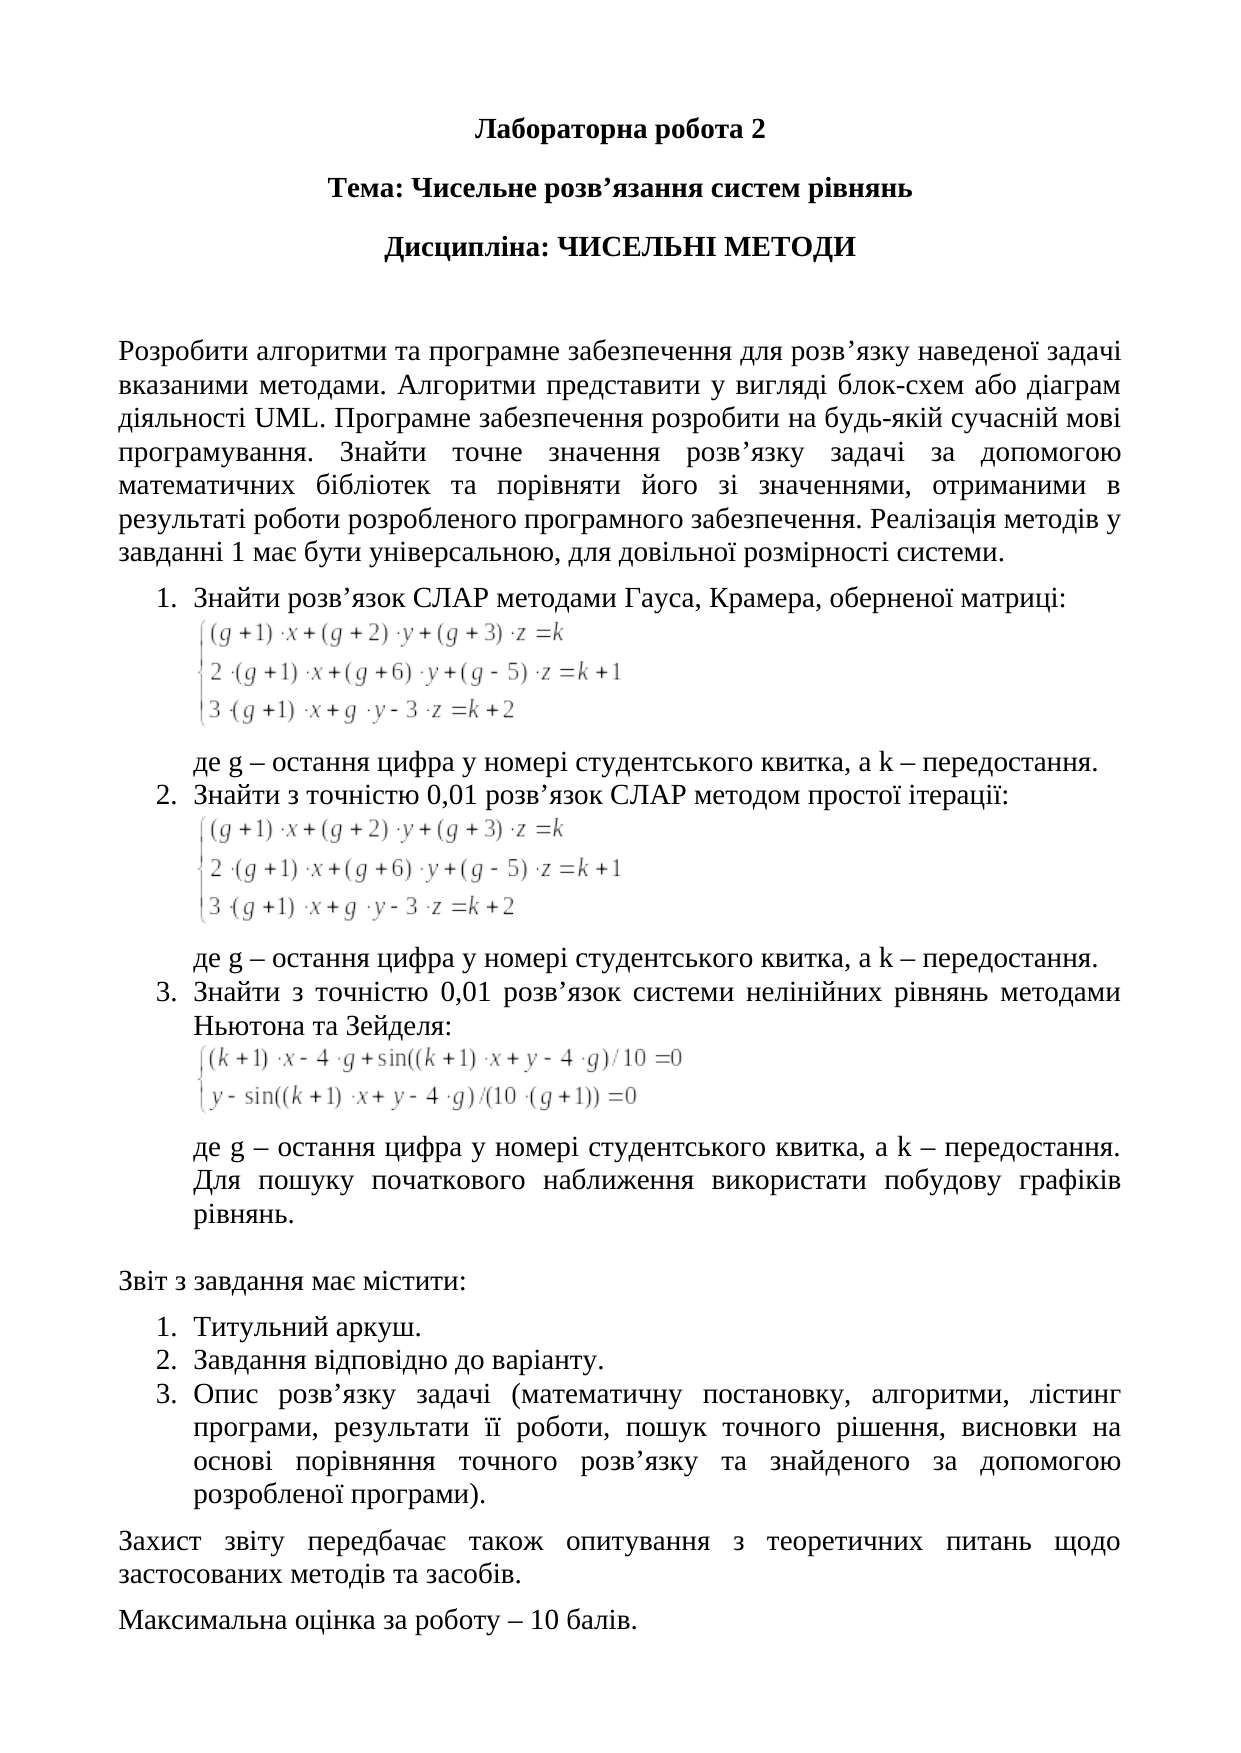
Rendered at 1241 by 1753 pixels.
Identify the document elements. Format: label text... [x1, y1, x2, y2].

text Дисципліна: ЧИСЕЛЬНІ МЕТОДИ [118, 229, 1122, 262]
text Розробити алгоритми та програмне забезпечення для розв’язку наведеної задачі вказаними методами. Алгоритми представити у вигляді блок-схем або діаграм діяльності UML. Програмне забезпечення розробити на будь-якій сучасній мові програмування. Знайти точне значення розв’язку задачі за допомогою математичних бібліотек та порівняти його зі значеннями, отриманими в результаті роботи розробленого програмного забезпечення. Реалізація методів у завданні 1 має бути універсальною, для довільної розмірності системи. [118, 333, 1122, 568]
list Знайти з точністю 0,01 розв’язок СЛАР методом простої ітерації: [156, 777, 1122, 811]
list Завдання відповідно до варіанту. [156, 1342, 1122, 1376]
list Титульний аркуш. [156, 1309, 1122, 1342]
text Максимальна оцінка за роботу – 10 балів. [118, 1602, 1122, 1636]
list Знайти розв’язок СЛАР методами Гауса, Крамера, оберненої матриці: [156, 581, 1122, 614]
list де g – остання цифра у номері студентського квитка, а k – передостання. Для пошуку початкового наближення використати побудову графіків рівнянь. [193, 1129, 1122, 1229]
list де g – остання цифра у номері студентського квитка, а k – передостання. [193, 941, 1122, 974]
text Тема: Чисельне розв’язання систем рівнянь [118, 170, 1122, 204]
text Лабораторна робота 2 [118, 112, 1122, 145]
text Захист звіту передбачає також опитування з теоретичних питань щодо застосованих методів та засобів. [118, 1523, 1122, 1590]
list Опис розв’язку задачі (математичну постановку, алгоритми, лістинг програми, результати її роботи, пошук точного рішення, висновки на основі порівняння точного розв’язку та знайденого за допомогою розробленої програми). [156, 1376, 1122, 1510]
list де g – остання цифра у номері студентського квитка, а k – передостання. [193, 744, 1122, 777]
list Знайти з точністю 0,01 розв’язок системи нелінійних рівнянь методами Ньютона та Зейделя: [156, 974, 1122, 1041]
text Звіт з завдання має містити: [118, 1263, 1122, 1296]
